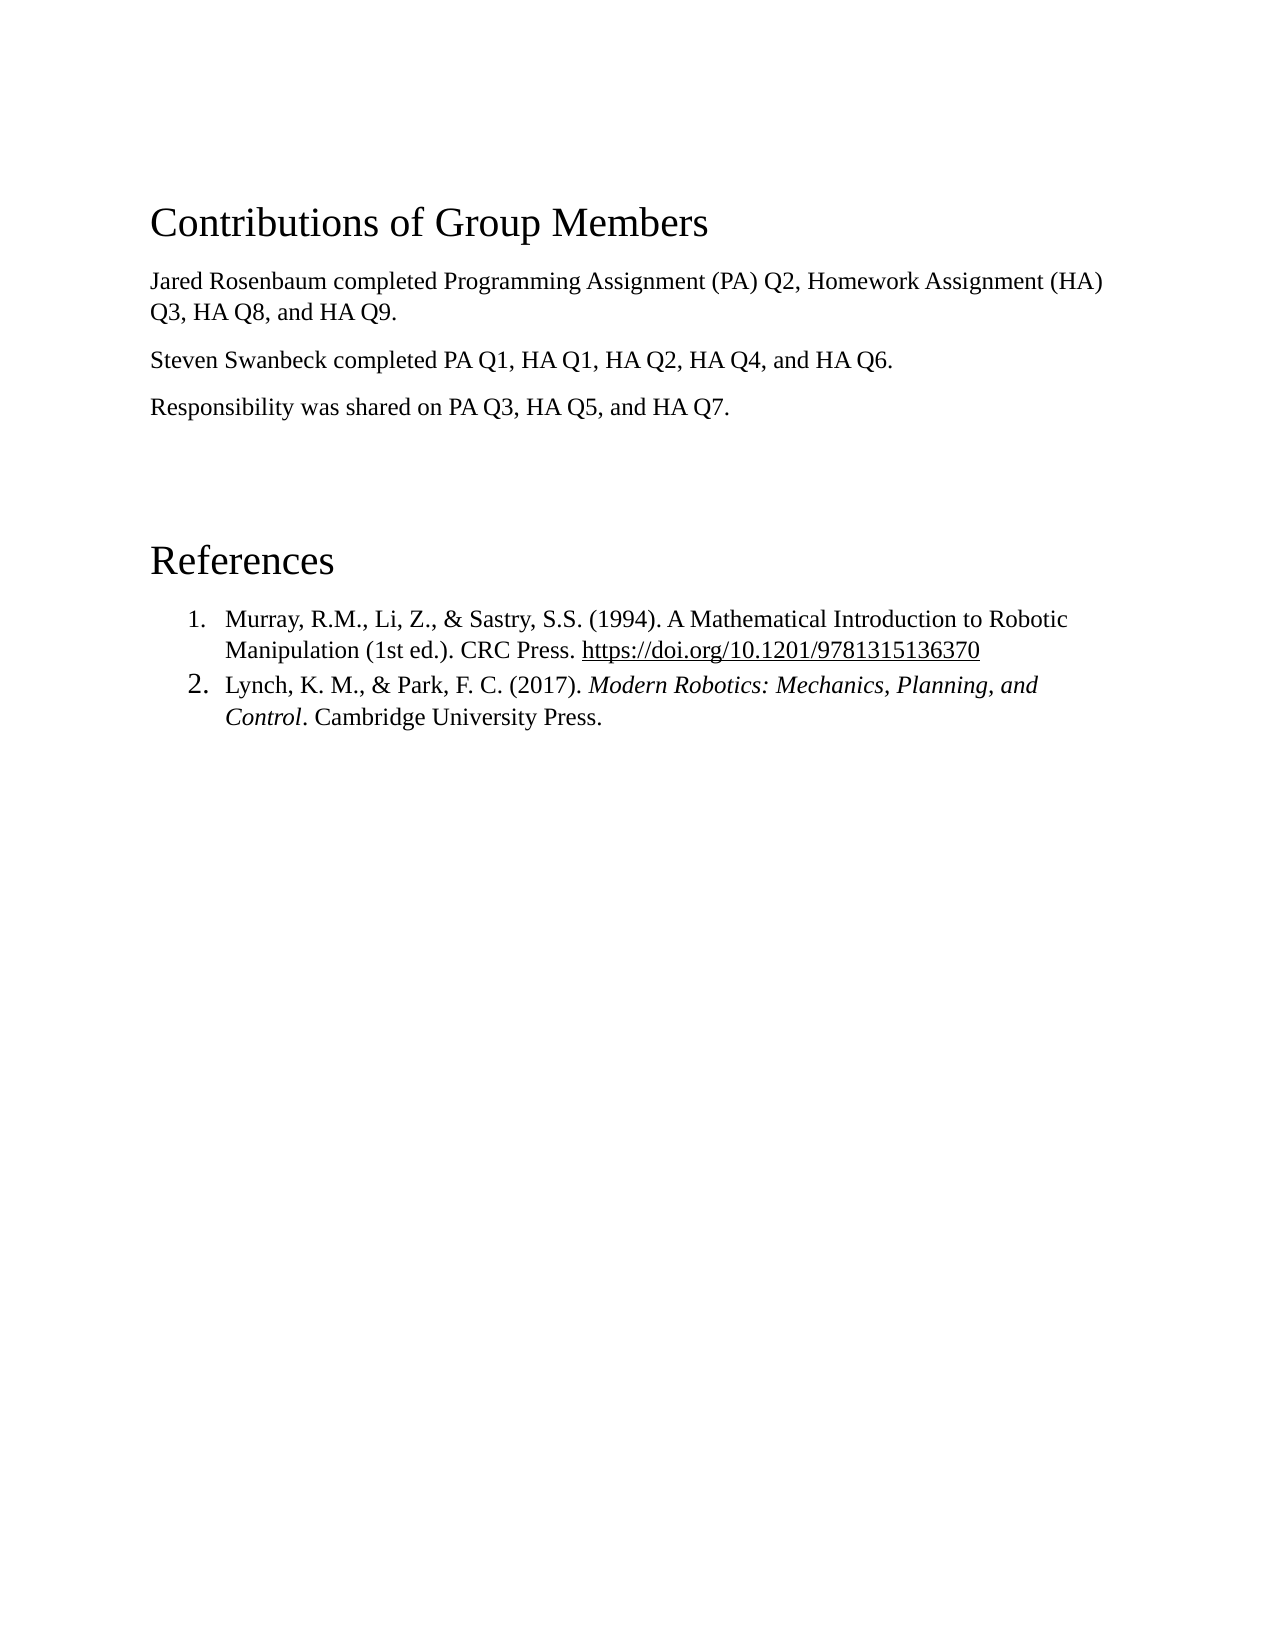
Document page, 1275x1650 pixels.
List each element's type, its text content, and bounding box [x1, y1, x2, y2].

text Contributions of Group Members [150, 198, 1125, 246]
text References [150, 536, 1125, 583]
list Lynch, K. M., & Park, F. C. (2017). Modern Robotics: Mechanics, Planning, and Control. Cambridge University Press. [187, 666, 1125, 731]
text Responsibility was shared on PA Q3, HA Q5, and HA Q7. [150, 392, 1125, 421]
text Steven Swanbeck completed PA Q1, HA Q1, HA Q2, HA Q4, and HA Q6. [150, 345, 1125, 373]
text Jared Rosenbaum completed Programming Assignment (PA) Q2, Homework Assignment (HA) Q3, HA Q8, and HA Q9. [150, 266, 1125, 326]
list Murray, R.M., Li, Z., & Sastry, S.S. (1994). A Mathematical Introduction to Robotic Manipulation (1st ed.). CRC Press. https://doi.org/10.1201/9781315136370 [187, 604, 1125, 664]
